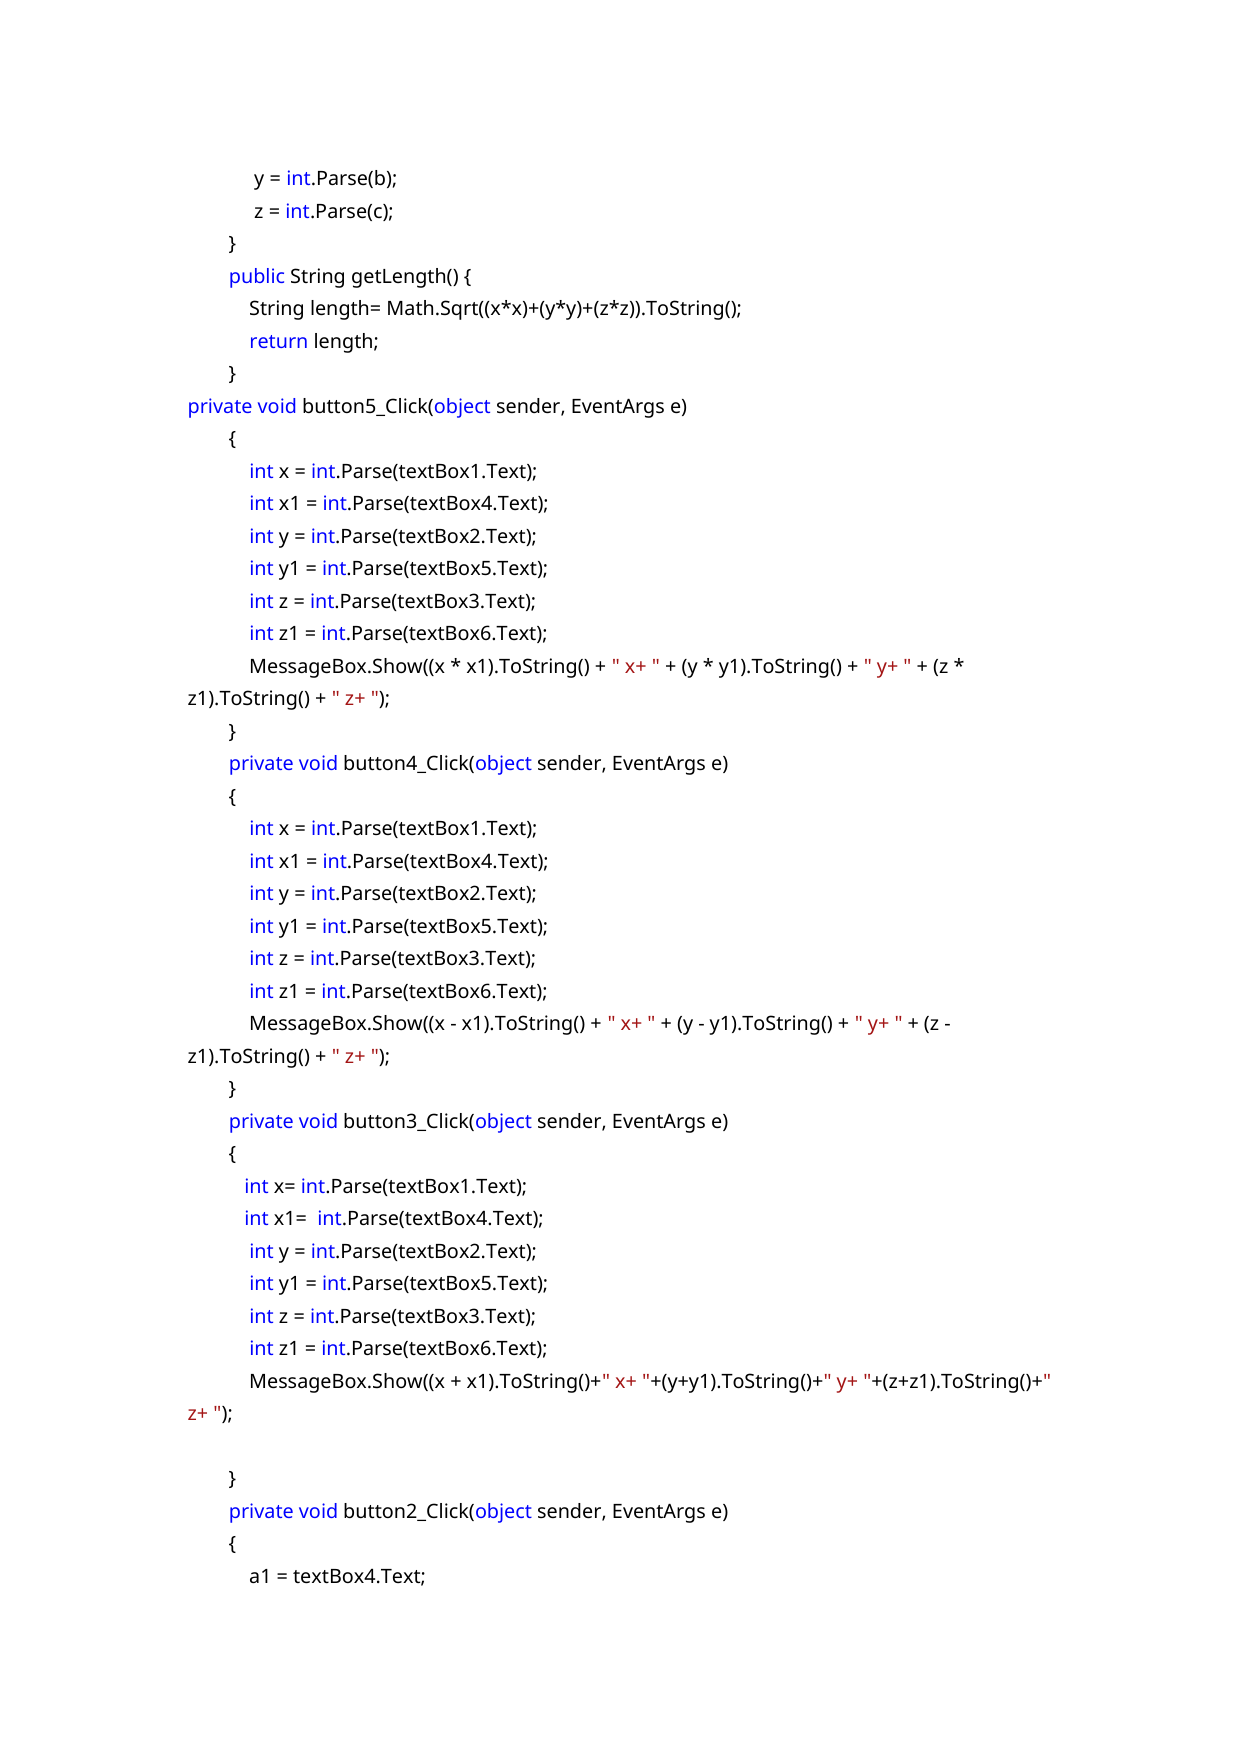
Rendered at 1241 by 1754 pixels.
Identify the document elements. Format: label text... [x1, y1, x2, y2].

text public String getLength() { [187, 259, 1053, 292]
text int y1 = int.Parse(textBox5.Text); [187, 552, 1053, 584]
text } [187, 1462, 1053, 1494]
text int x1= int.Parse(textBox4.Text); [187, 1202, 1053, 1234]
text int y = int.Parse(textBox2.Text); [187, 877, 1053, 909]
text int z1 = int.Parse(textBox6.Text); [187, 974, 1053, 1007]
text MessageBox.Show((x + x1).ToString()+" x+ "+(y+y1).ToString()+" y+ "+(z+z1).ToString()+" z+ "); [187, 1364, 1053, 1429]
text String length= Math.Sqrt((x*x)+(y*y)+(z*z)).ToString(); [187, 292, 1053, 324]
text private void button4_Click(object sender, EventArgs e) [187, 747, 1053, 779]
text } [187, 227, 1053, 259]
text MessageBox.Show((x * x1).ToString() + " x+ " + (y * y1).ToString() + " y+ " + (z * z1).ToString() + " z+ "); [187, 649, 1053, 714]
text int x = int.Parse(textBox1.Text); [187, 454, 1053, 487]
text z = int.Parse(c); [187, 194, 1053, 227]
text MessageBox.Show((x - x1).ToString() + " x+ " + (y - y1).ToString() + " y+ " + (z - z1).ToString() + " z+ "); [187, 1007, 1053, 1072]
text } [187, 1072, 1053, 1104]
text int y1 = int.Parse(textBox5.Text); [187, 909, 1053, 942]
text int x1 = int.Parse(textBox4.Text); [187, 844, 1053, 877]
text } [187, 357, 1053, 389]
text { [187, 422, 1053, 454]
text int y = int.Parse(textBox2.Text); [187, 1234, 1053, 1267]
text private void button3_Click(object sender, EventArgs e) [187, 1104, 1053, 1137]
text } [187, 714, 1053, 747]
text int x = int.Parse(textBox1.Text); [187, 812, 1053, 844]
text int x= int.Parse(textBox1.Text); [187, 1169, 1053, 1202]
text { [187, 1137, 1053, 1169]
text int y = int.Parse(textBox2.Text); [187, 519, 1053, 552]
text int z1 = int.Parse(textBox6.Text); [187, 617, 1053, 649]
text int z1 = int.Parse(textBox6.Text); [187, 1332, 1053, 1364]
text { [187, 1527, 1053, 1559]
text return length; [187, 324, 1053, 357]
text a1 = textBox4.Text; [187, 1559, 1053, 1592]
text { [187, 779, 1053, 812]
text int z = int.Parse(textBox3.Text); [187, 1299, 1053, 1332]
text private void button2_Click(object sender, EventArgs e) [187, 1494, 1053, 1527]
text int y1 = int.Parse(textBox5.Text); [187, 1267, 1053, 1299]
text private void button5_Click(object sender, EventArgs e) [187, 389, 1053, 422]
text int z = int.Parse(textBox3.Text); [187, 584, 1053, 617]
text int z = int.Parse(textBox3.Text); [187, 942, 1053, 974]
text int x1 = int.Parse(textBox4.Text); [187, 487, 1053, 519]
text y = int.Parse(b); [187, 162, 1053, 194]
